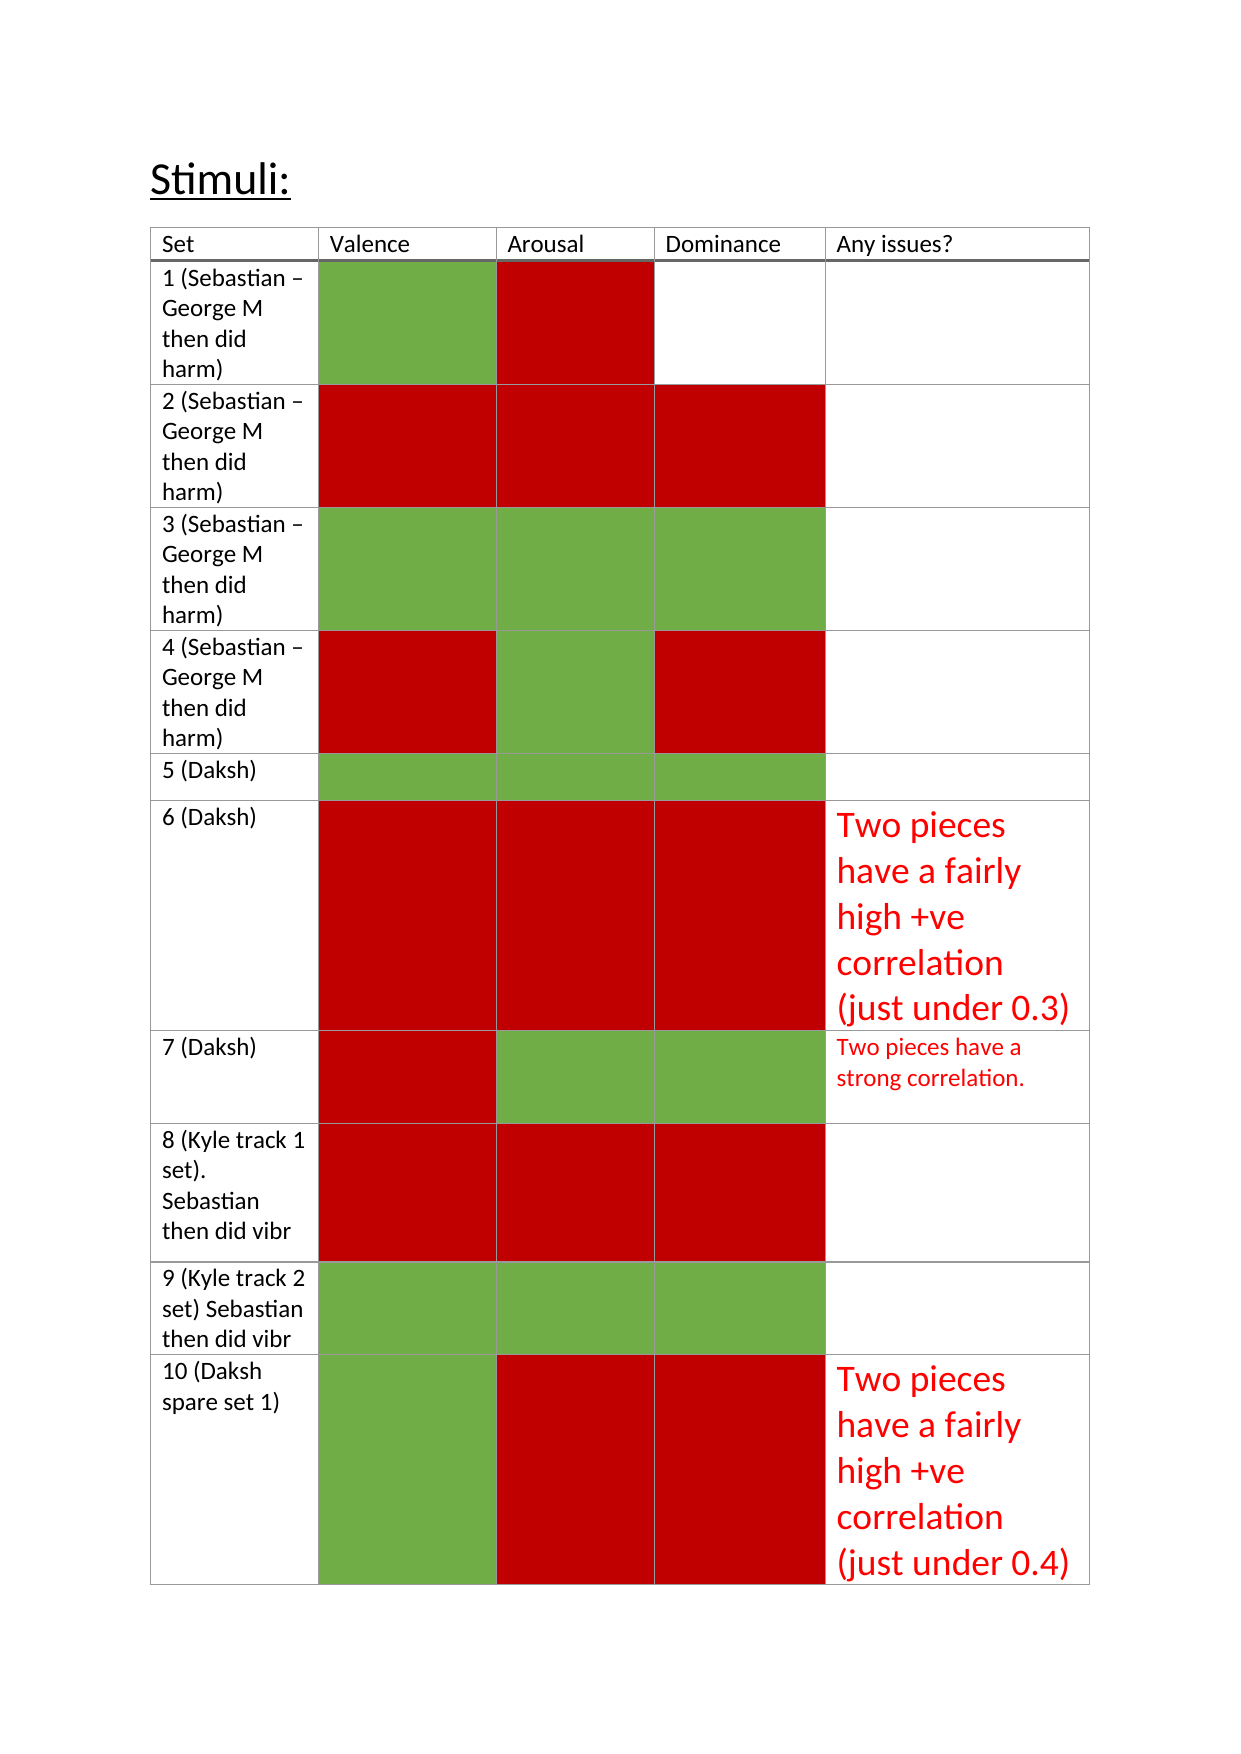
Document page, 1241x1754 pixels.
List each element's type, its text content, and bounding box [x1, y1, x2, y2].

table_cell [319, 385, 496, 507]
table_cell [655, 801, 825, 1030]
table_cell [497, 1031, 654, 1123]
table_header Dominance [655, 228, 825, 258]
table_cell Two pieces have a strong correlation. [826, 1031, 1089, 1123]
table_cell [655, 1124, 825, 1261]
table_cell [497, 754, 654, 800]
table_cell 2 (Sebastian – George M then did harm) [151, 385, 318, 507]
table_cell 3 (Sebastian – George M then did harm) [151, 508, 318, 630]
table_cell [319, 1355, 496, 1584]
table_cell 6 (Daksh) [151, 801, 318, 1030]
table_header Any issues? [826, 228, 1089, 258]
table_cell [655, 508, 825, 630]
table_cell [497, 1124, 654, 1261]
table_cell [826, 1263, 1089, 1354]
table_cell [826, 631, 1089, 753]
table_cell [497, 1355, 654, 1584]
table_cell [655, 1355, 825, 1584]
text Stimuli: [150, 150, 1090, 206]
table_cell 10 (Daksh spare set 1) [151, 1355, 318, 1584]
table_cell [497, 385, 654, 507]
table_cell [655, 262, 825, 384]
table_cell 8 (Kyle track 1 set). Sebastian then did vibr [151, 1124, 318, 1261]
table_cell [319, 1263, 496, 1354]
table_cell [655, 1263, 825, 1354]
table_cell [319, 801, 496, 1030]
table_header Arousal [497, 228, 654, 258]
table_cell [497, 801, 654, 1030]
table_cell [655, 385, 825, 507]
table_cell [497, 508, 654, 630]
table_cell [497, 1263, 654, 1354]
table_header Valence [319, 228, 496, 258]
table_cell 4 (Sebastian – George M then did harm) [151, 631, 318, 753]
table_cell [319, 508, 496, 630]
table_cell [826, 262, 1089, 384]
table_cell Two pieces have a fairly high +ve correlation (just under 0.3) [826, 801, 1089, 1030]
table_cell [319, 1031, 496, 1123]
table_cell [826, 1124, 1089, 1261]
table_cell [655, 1031, 825, 1123]
table_cell Two pieces have a fairly high +ve correlation (just under 0.4) [826, 1355, 1089, 1584]
table_cell 5 (Daksh) [151, 754, 318, 800]
table_cell [319, 631, 496, 753]
table_header Set [151, 228, 318, 258]
table_cell [655, 631, 825, 753]
table_cell [319, 1124, 496, 1261]
table_cell [319, 262, 496, 384]
table_cell 9 (Kyle track 2 set) Sebastian then did vibr [151, 1263, 318, 1354]
table_cell 1 (Sebastian – George M then did harm) [151, 262, 318, 384]
table_cell [826, 508, 1089, 630]
table_cell [826, 754, 1089, 800]
table_cell 7 (Daksh) [151, 1031, 318, 1123]
table_cell [319, 754, 496, 800]
table_cell [497, 631, 654, 753]
table_cell [826, 385, 1089, 507]
table_cell [497, 262, 654, 384]
table_cell [655, 754, 825, 800]
